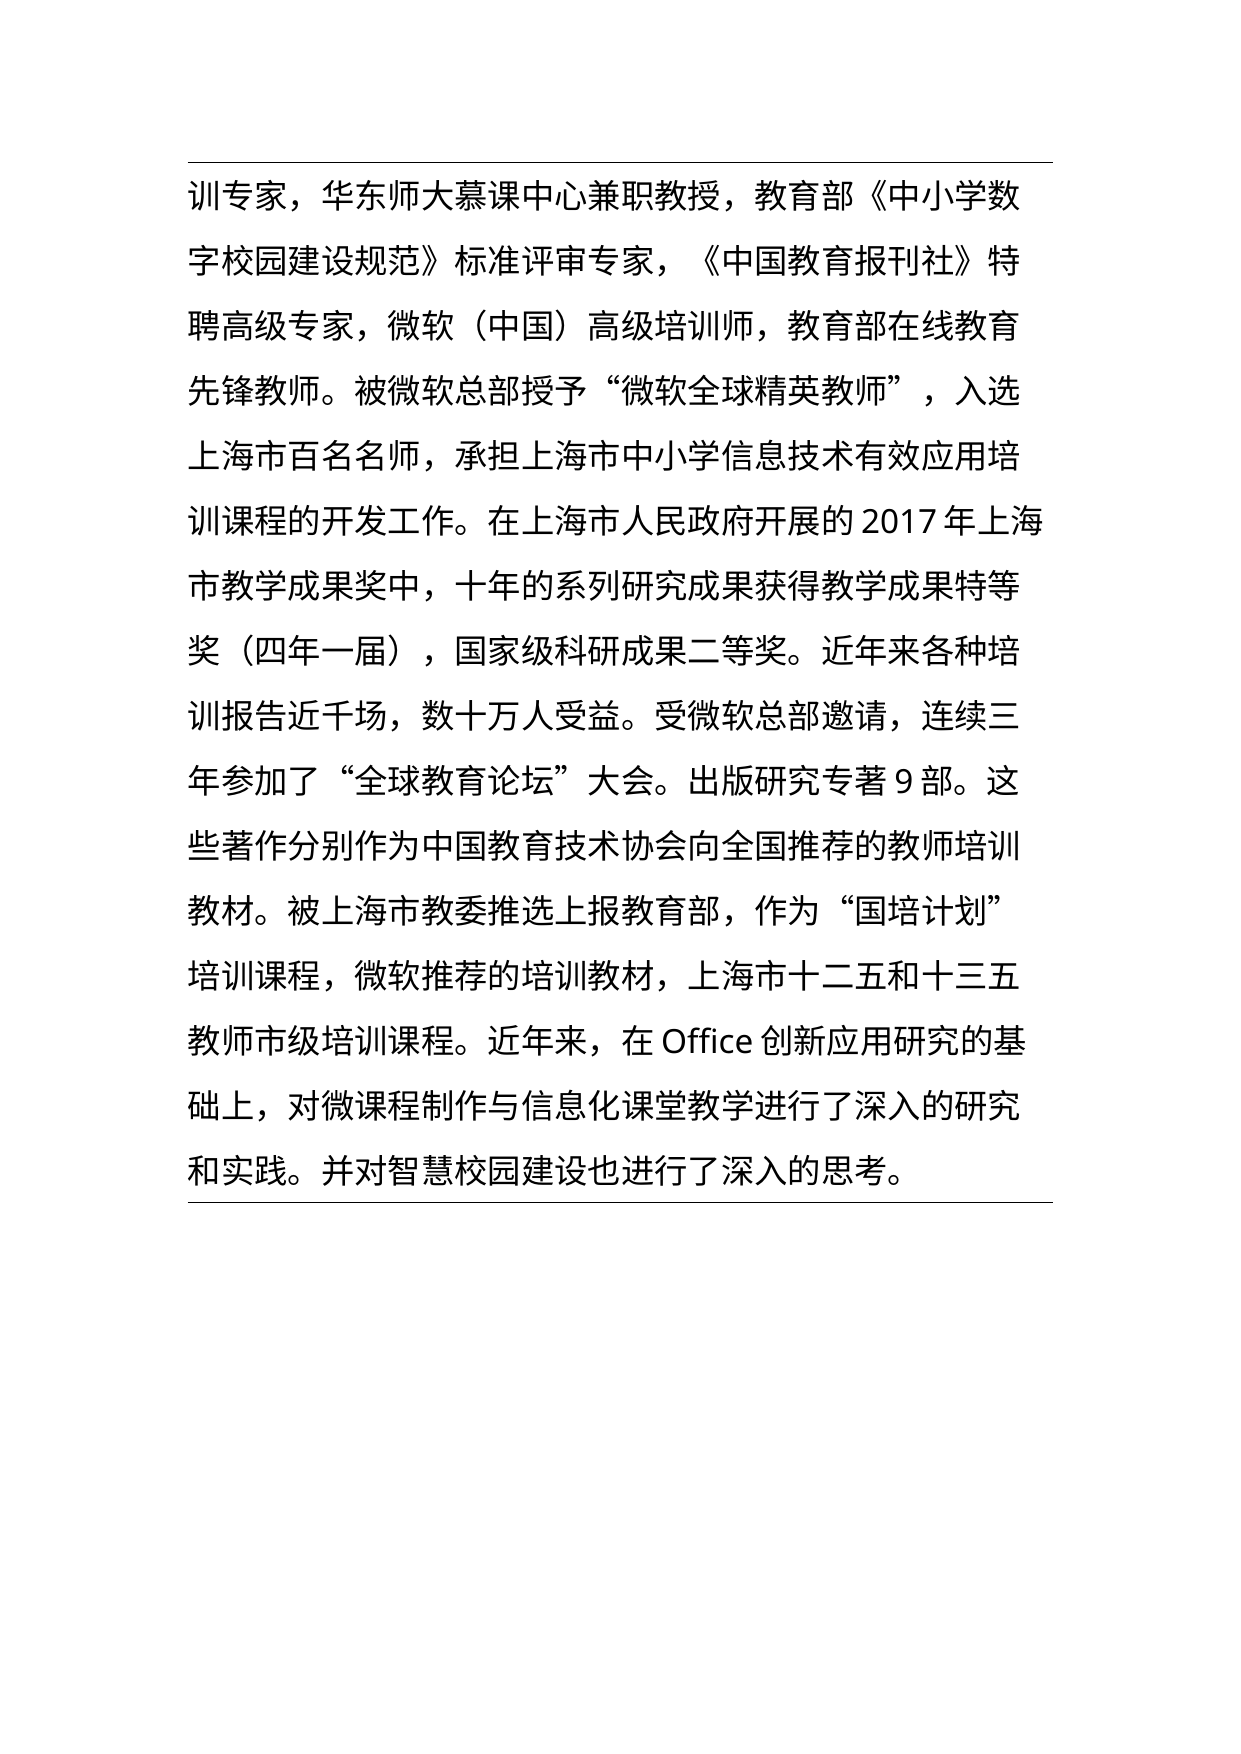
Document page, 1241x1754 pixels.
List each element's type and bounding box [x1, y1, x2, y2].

table_cell [188, 163, 1053, 1202]
